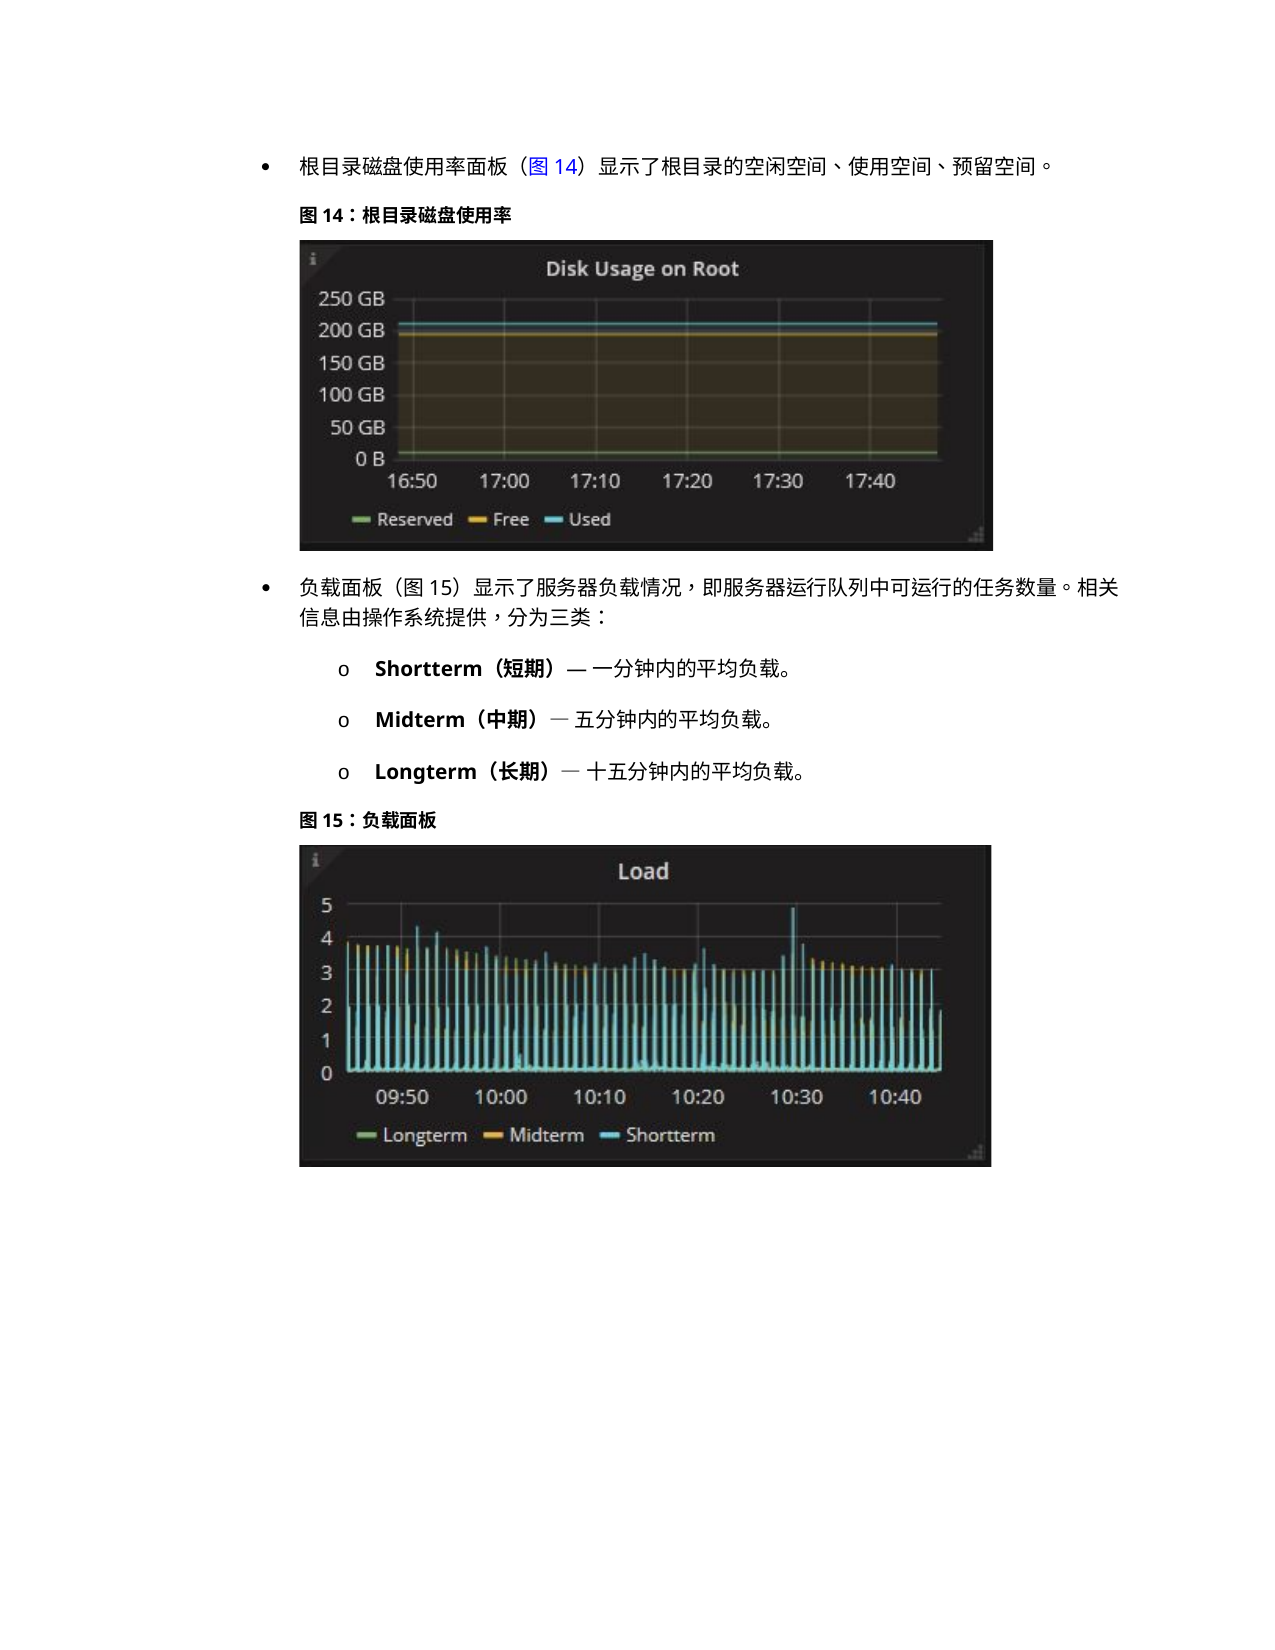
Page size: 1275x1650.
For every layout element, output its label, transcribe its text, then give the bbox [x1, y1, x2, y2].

list Midterm（中期）— 五分钟内的平均负载。 [337, 704, 1125, 734]
list Longterm（长期）— 十五分钟内的平均负载。 [337, 755, 1125, 785]
list 根目录磁盘使用率面板（图14）显示了根目录的空闲空间、使用空间、预留空间。 [262, 150, 1125, 180]
list Shortterm（短期）— 一分钟内的平均负载。 [337, 652, 1125, 683]
picture [299, 240, 994, 551]
picture [299, 845, 992, 1167]
